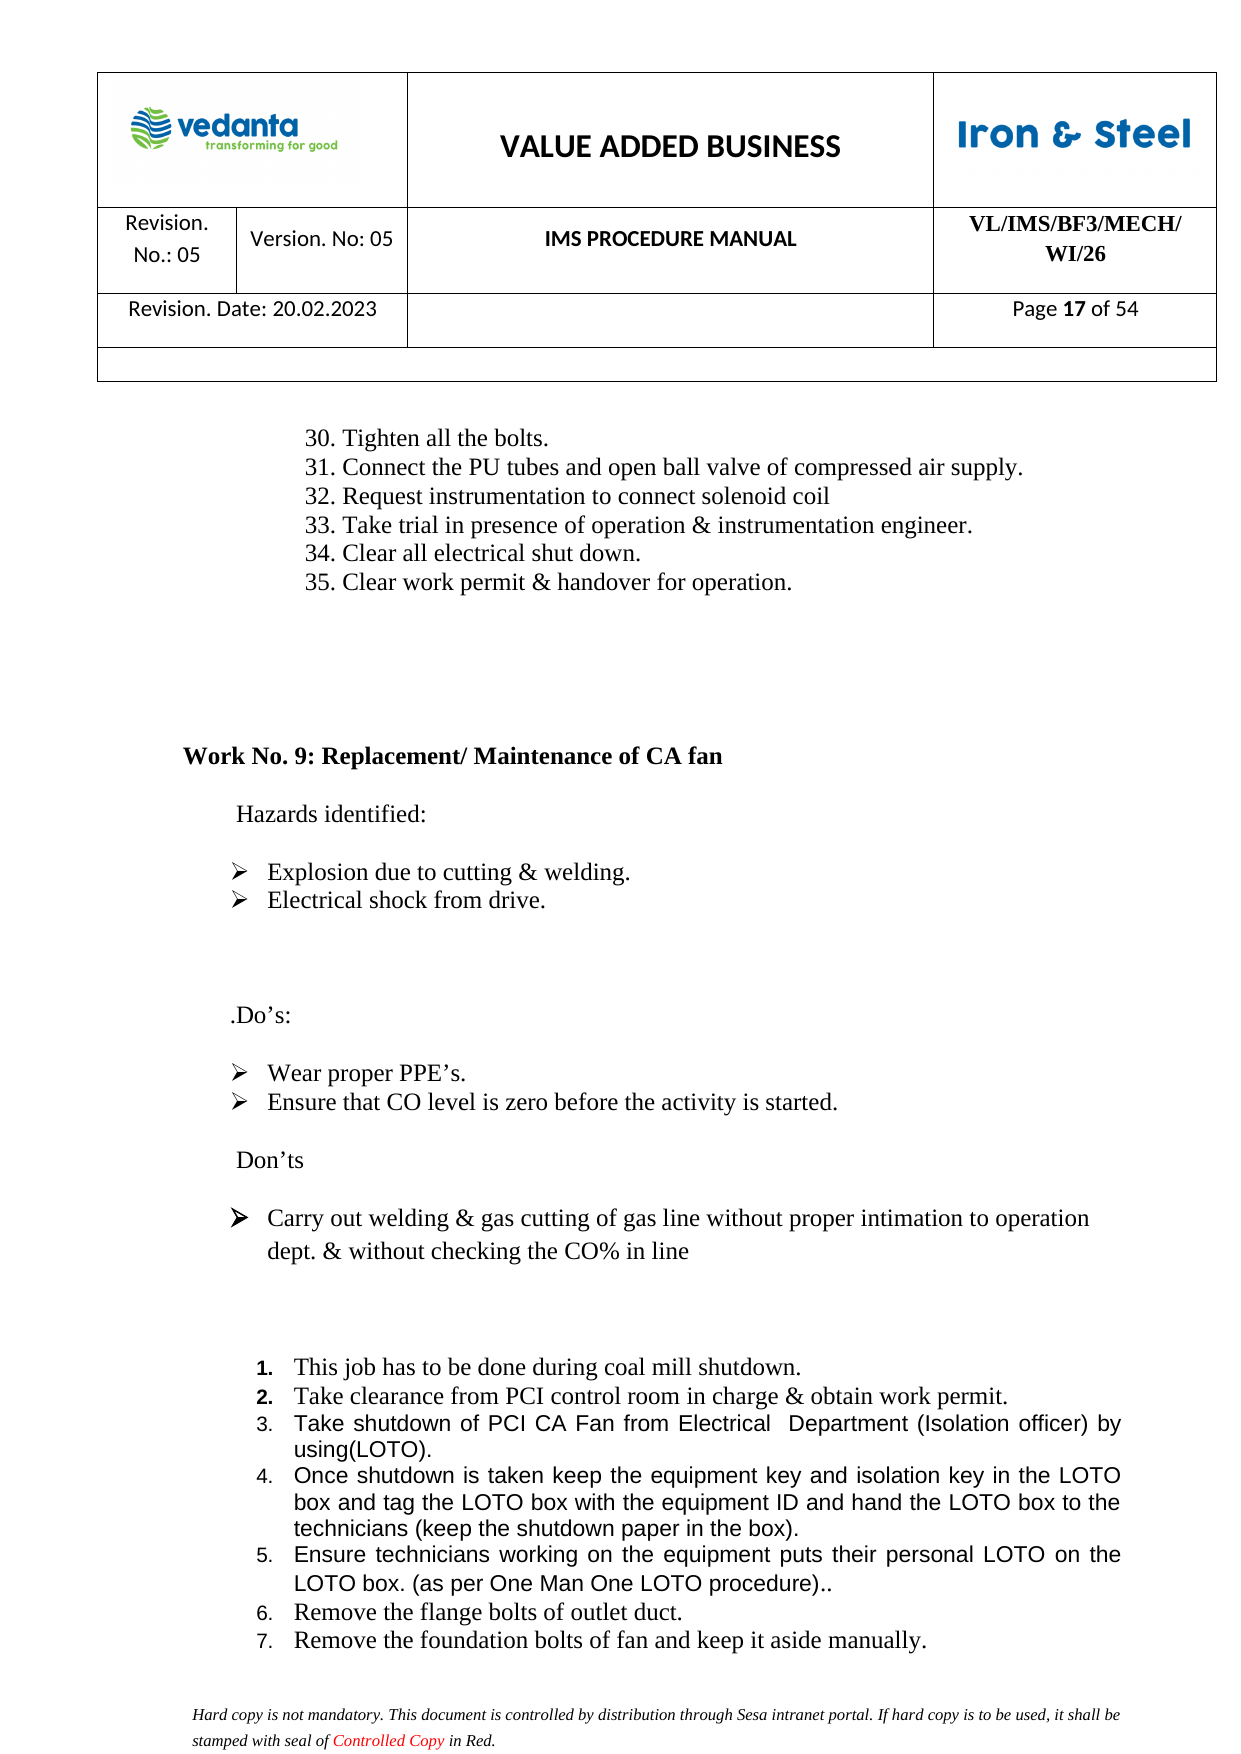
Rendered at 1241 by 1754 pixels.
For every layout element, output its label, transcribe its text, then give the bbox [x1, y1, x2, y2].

text .Do’s: [192, 1001, 1122, 1029]
list Tighten all the bolts. [304, 423, 1122, 452]
list Once shutdown is taken keep the equipment key and isolation key in the LOTO box and tag the LOTO box with the equipment ID and hand the LOTO box to the technicians (keep the shutdown paper in the box). [256, 1462, 1122, 1541]
list Ensure that CO level is zero before the activity is started. [229, 1087, 1122, 1116]
list Connect the PU tubes and open ball valve of compressed air supply. [304, 452, 1122, 481]
list Take trial in presence of operation & instrumentation engineer. [304, 510, 1122, 538]
list Explosion due to cutting & welding. [229, 857, 1122, 886]
text Don’ts [192, 1145, 1122, 1174]
list Take shutdown of PCI CA Fan from Electrical Department (Isolation officer) by using(LOTO). [256, 1410, 1122, 1462]
picture [108, 73, 364, 183]
list Clear all electrical shut down. [304, 538, 1122, 567]
list Carry out welding & gas cutting of gas line without proper intimation to operation dept. & without checking the CO% in line [229, 1203, 1122, 1265]
list Take clearance from PCI control room in charge & obtain work permit. [256, 1381, 1122, 1410]
text Work No. 9: Replacement/ Maintenance of CA fan [183, 741, 1122, 770]
list Remove the foundation bolts of fan and keep it aside manually. [256, 1625, 1122, 1654]
text Hazards identified: [192, 799, 1122, 828]
list Request instrumentation to connect solenoid coil [304, 481, 1122, 510]
picture [945, 73, 1206, 183]
list Ensure technicians working on the equipment puts their personal LOTO on the LOTO box. (as per One Man One LOTO procedure).. [256, 1541, 1122, 1597]
list Electrical shock from drive. [229, 886, 1122, 914]
list This job has to be done during coal mill shutdown. [256, 1352, 1122, 1381]
list Remove the flange bolts of outlet duct. [256, 1597, 1122, 1625]
list Clear work permit & handover for operation. [304, 567, 1122, 596]
list Wear proper PPE’s. [229, 1058, 1122, 1087]
